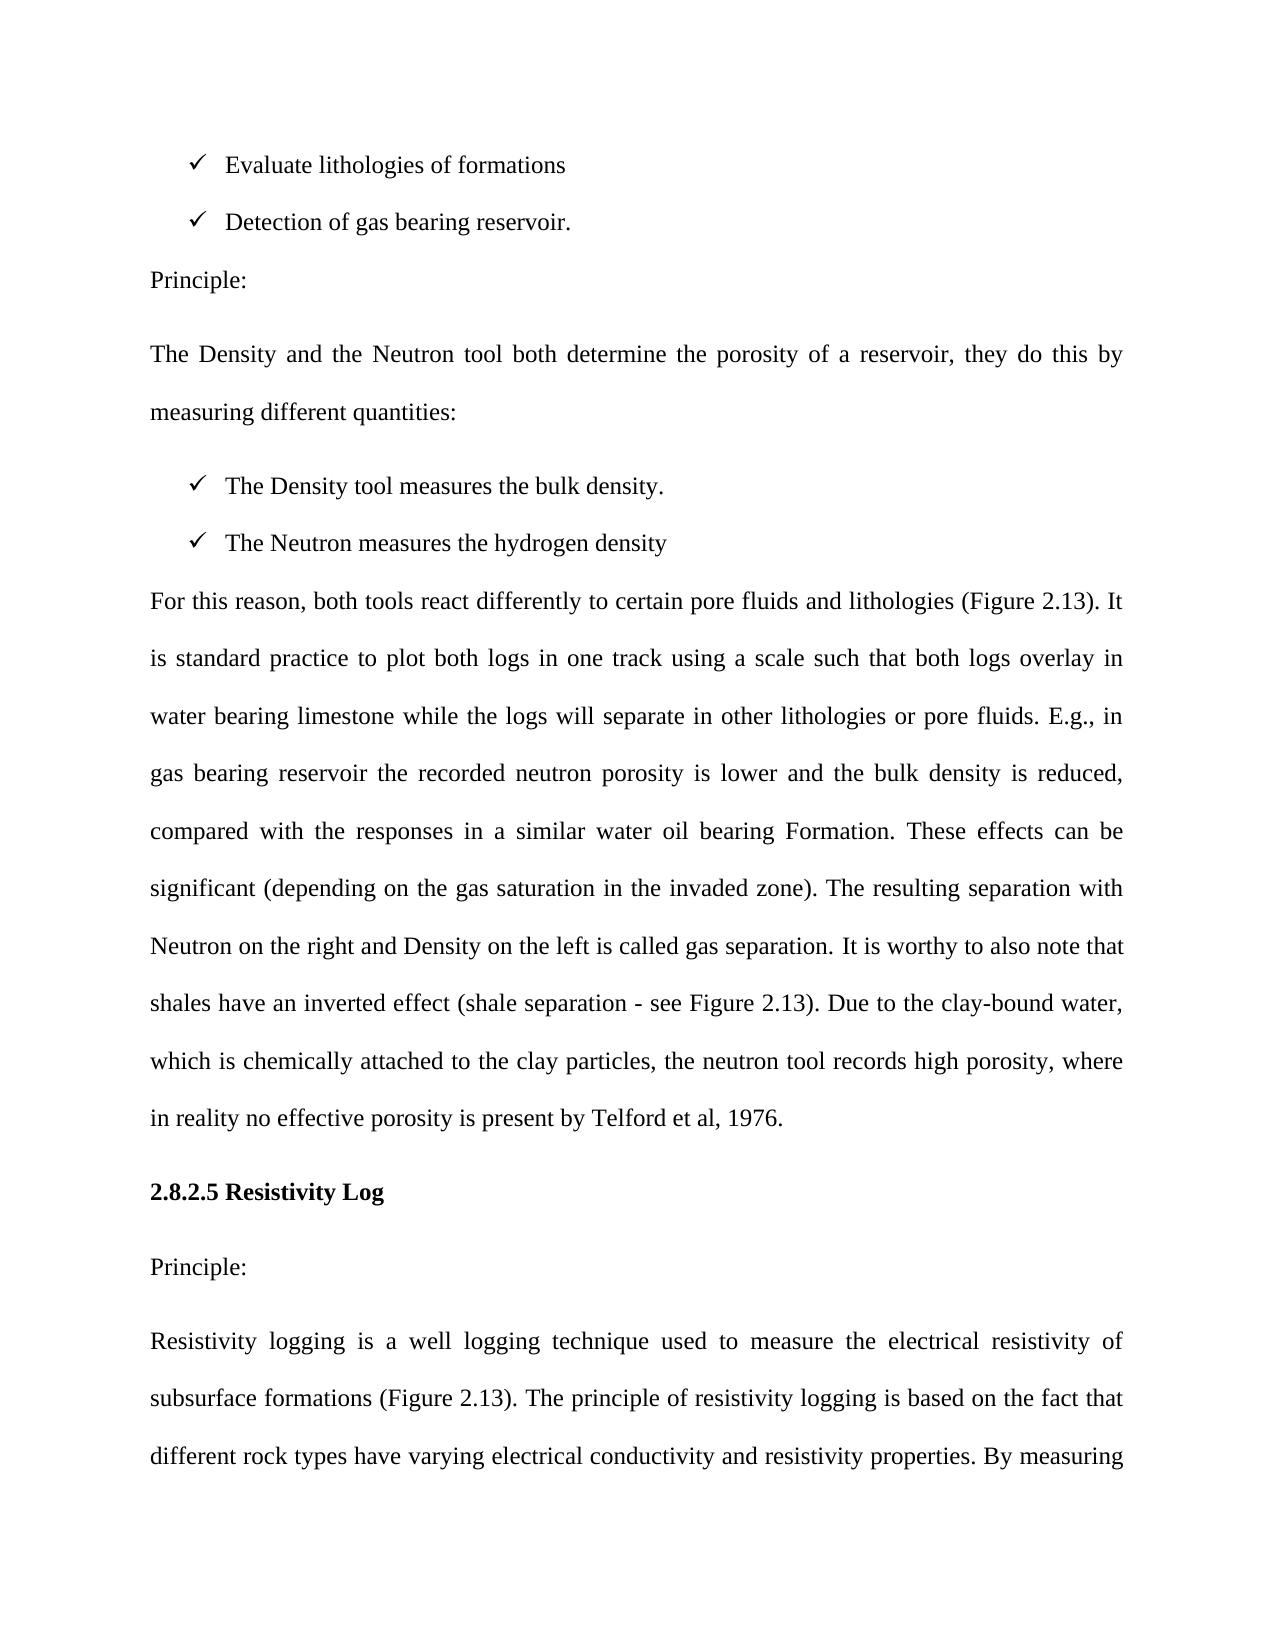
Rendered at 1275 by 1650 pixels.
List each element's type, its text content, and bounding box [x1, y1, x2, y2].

text Principle: [150, 1252, 1124, 1280]
list Detection of gas bearing reservoir. [187, 207, 1124, 236]
list Evaluate lithologies of formations [187, 150, 1124, 179]
list The Neutron measures the hydrogen density [187, 528, 1124, 557]
text Principle: [150, 265, 1124, 294]
text 2.8.2.5 Resistivity Log [150, 1177, 1124, 1206]
text The Density and the Neutron tool both determine the porosity of a reservoir, they do this by measuring different quantities: [150, 339, 1124, 425]
text For this reason, both tools react differently to certain pore fluids and lithologies (Figure 2.13). It is standard practice to plot both logs in one track using a scale such that both logs overlay in water bearing limestone while the logs will separate in other lithologies or pore fluids. E.g., in gas bearing reservoir the recorded neutron porosity is lower and the bulk density is reduced, compared with the responses in a similar water oil bearing Formation. These effects can be significant (depending on the gas saturation in the invaded zone). The resulting separation with Neutron on the right and Density on the left is called gas separation. It is worthy to also note that shales have an inverted effect (shale separation - see Figure 2.13). Due to the clay-bound water, which is chemically attached to the clay particles, the neutron tool records high porosity, where in reality no effective porosity is present by Telford et al, 1976. [150, 586, 1124, 1132]
list The Density tool measures the bulk density. [187, 471, 1124, 499]
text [150, 1326, 1124, 1469]
